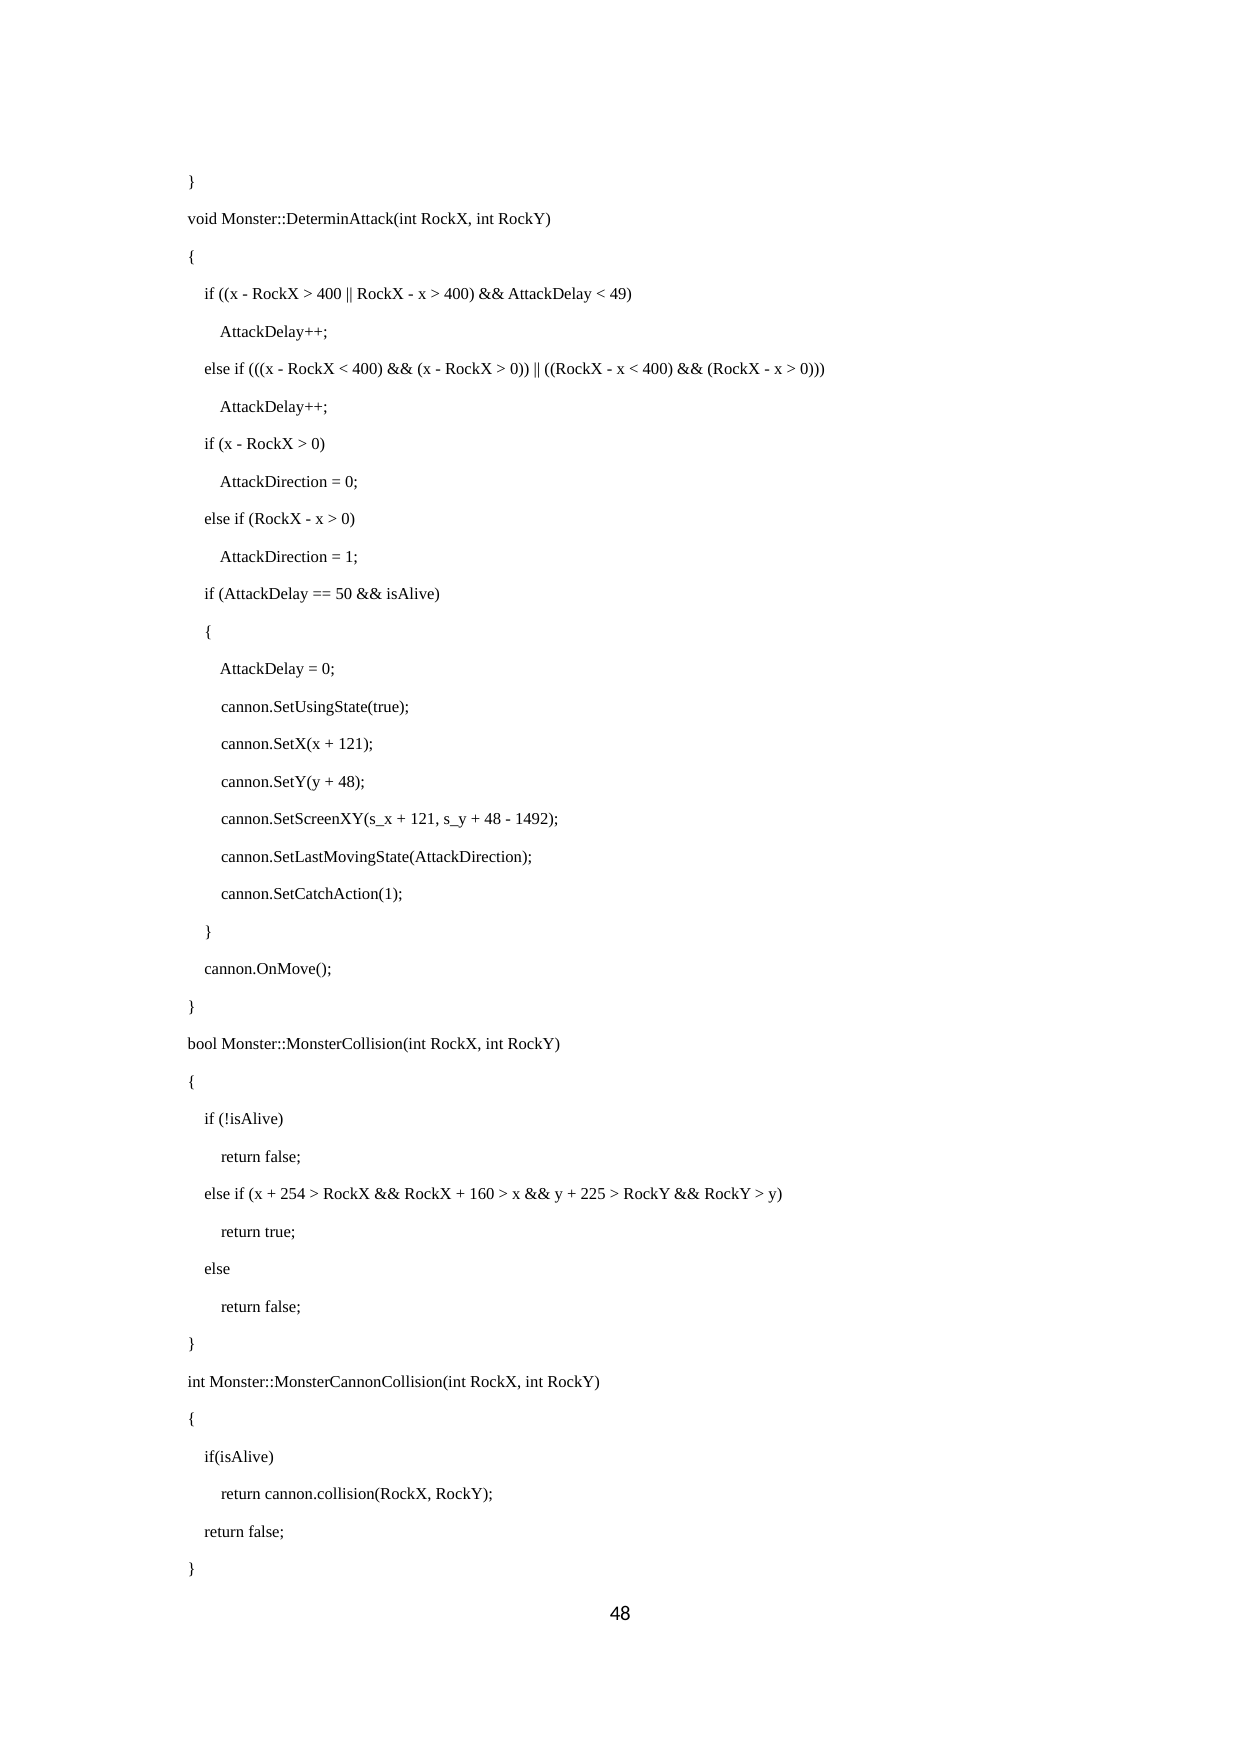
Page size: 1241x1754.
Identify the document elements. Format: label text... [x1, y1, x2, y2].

text AttackDelay++; [187, 387, 1053, 425]
text else if (RockX - x > 0) [187, 500, 1053, 537]
text else if (x + 254 > RockX && RockX + 160 > x && y + 225 > RockY && RockY > y) [187, 1175, 1053, 1212]
text cannon.SetCatchAction(1); [187, 875, 1053, 912]
text AttackDelay++; [187, 312, 1053, 350]
text AttackDirection = 1; [187, 537, 1053, 575]
text } [187, 162, 1053, 200]
text int Monster::MonsterCannonCollision(int RockX, int RockY) [187, 1362, 1053, 1400]
text { [187, 1400, 1053, 1437]
text if (AttackDelay == 50 && isAlive) [187, 575, 1053, 612]
text AttackDelay = 0; [187, 650, 1053, 687]
text return cannon.collision(RockX, RockY); [187, 1475, 1053, 1512]
text { [187, 237, 1053, 275]
text cannon.SetScreenXY(s_x + 121, s_y + 48 - 1492); [187, 800, 1053, 837]
text cannon.SetLastMovingState(AttackDirection); [187, 837, 1053, 875]
text return false; [187, 1137, 1053, 1175]
text return true; [187, 1212, 1053, 1250]
text } [187, 1325, 1053, 1362]
text else if (((x - RockX < 400) && (x - RockX > 0)) || ((RockX - x < 400) && (RockX - x > 0))) [187, 350, 1053, 387]
text if(isAlive) [187, 1437, 1053, 1475]
text } [187, 987, 1053, 1025]
text if (!isAlive) [187, 1100, 1053, 1137]
text { [187, 612, 1053, 650]
text return false; [187, 1287, 1053, 1325]
text } [187, 912, 1053, 950]
text if ((x - RockX > 400 || RockX - x > 400) && AttackDelay < 49) [187, 275, 1053, 312]
text else [187, 1250, 1053, 1287]
text cannon.OnMove(); [187, 950, 1053, 987]
text cannon.SetUsingState(true); [187, 687, 1053, 725]
text return false; [187, 1512, 1053, 1550]
text cannon.SetY(y + 48); [187, 762, 1053, 800]
text bool Monster::MonsterCollision(int RockX, int RockY) [187, 1025, 1053, 1062]
text cannon.SetX(x + 121); [187, 725, 1053, 762]
text { [187, 1062, 1053, 1100]
text void Monster::DeterminAttack(int RockX, int RockY) [187, 200, 1053, 237]
text if (x - RockX > 0) [187, 425, 1053, 462]
text } [187, 1550, 1053, 1587]
text AttackDirection = 0; [187, 462, 1053, 500]
